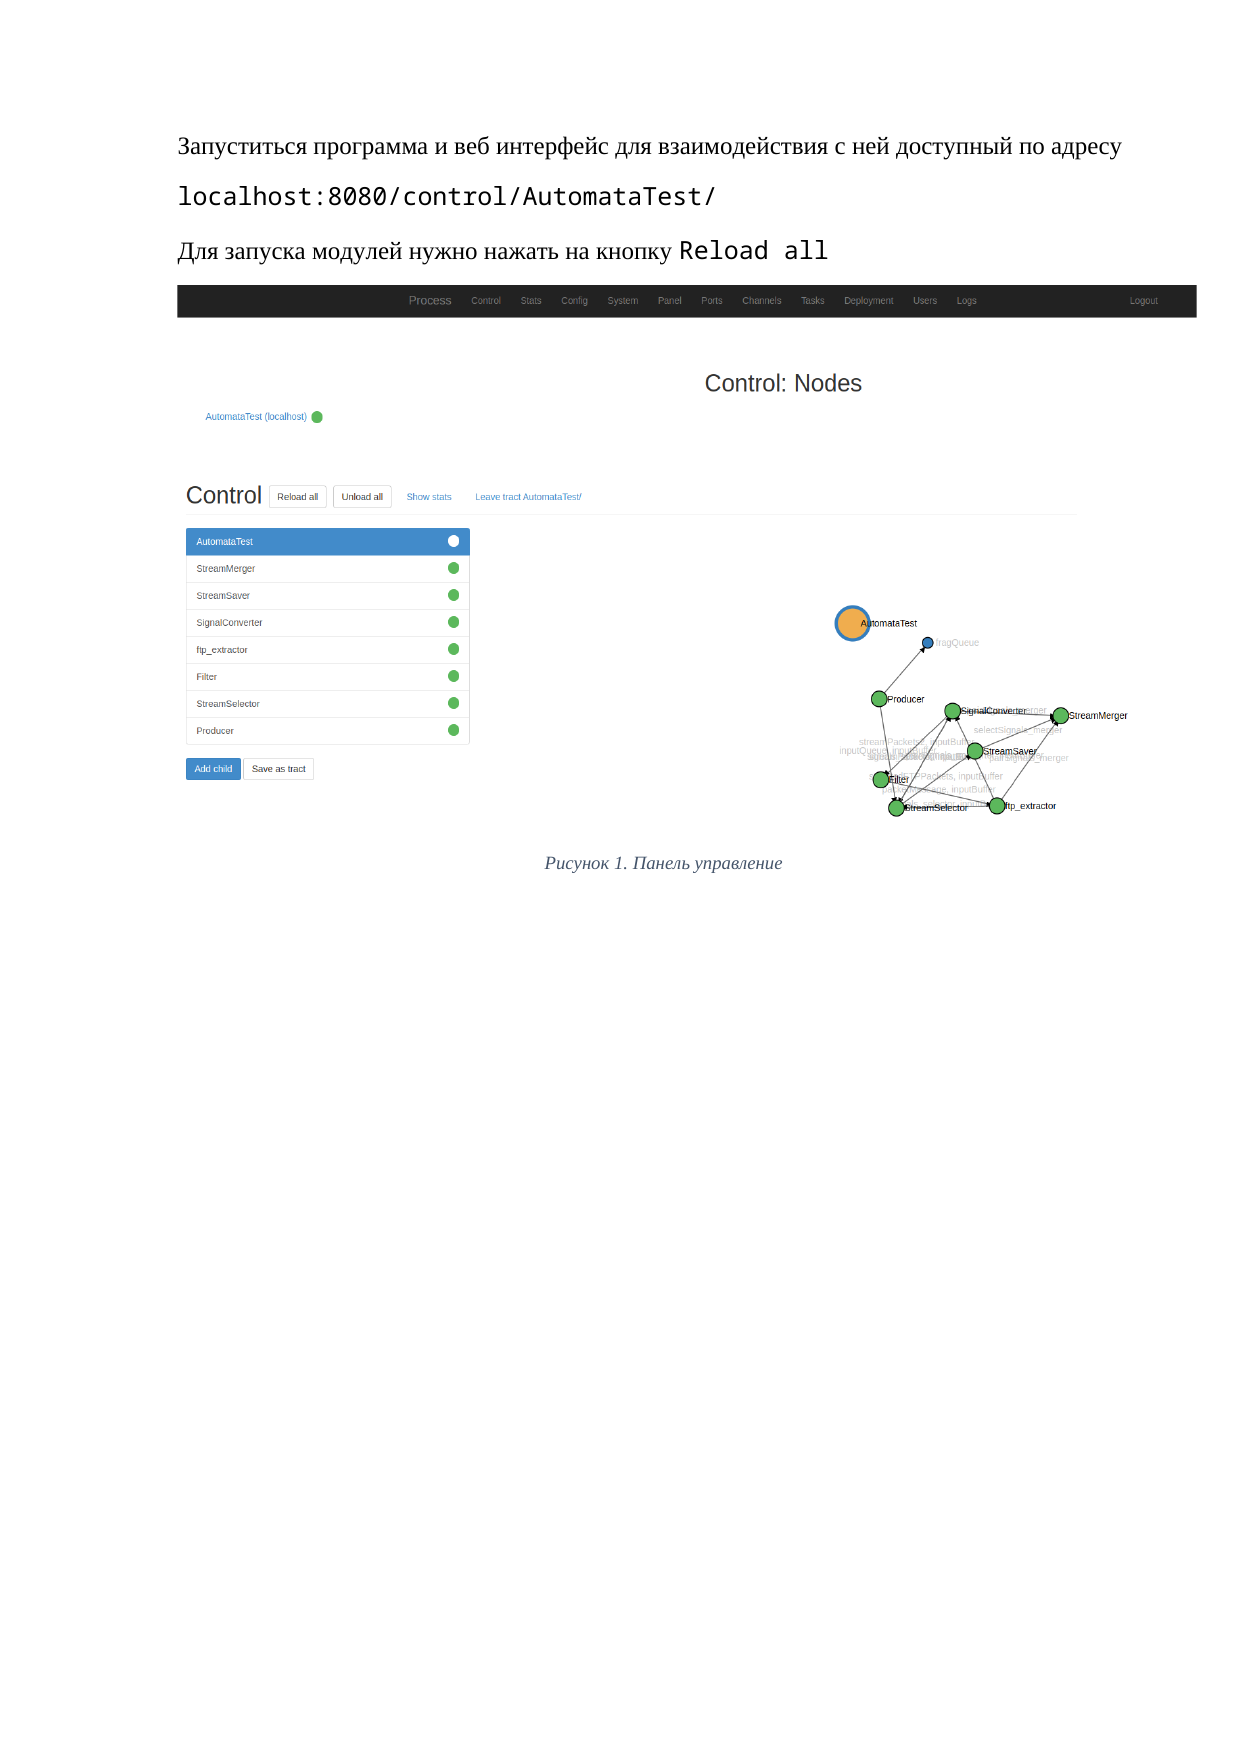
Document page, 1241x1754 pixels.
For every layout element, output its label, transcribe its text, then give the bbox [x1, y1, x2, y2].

text localhost:8080/control/AutomataTest/ [177, 179, 1152, 213]
picture [177, 285, 1197, 833]
text Рисунок 1. Панель управление [177, 852, 1152, 873]
text Для запуска модулей нужно нажать на кнопку Reload all [177, 232, 1152, 266]
text Запуститься программа и веб интерфейс для взаимодействия с ней доступный по адресу [177, 131, 1152, 160]
